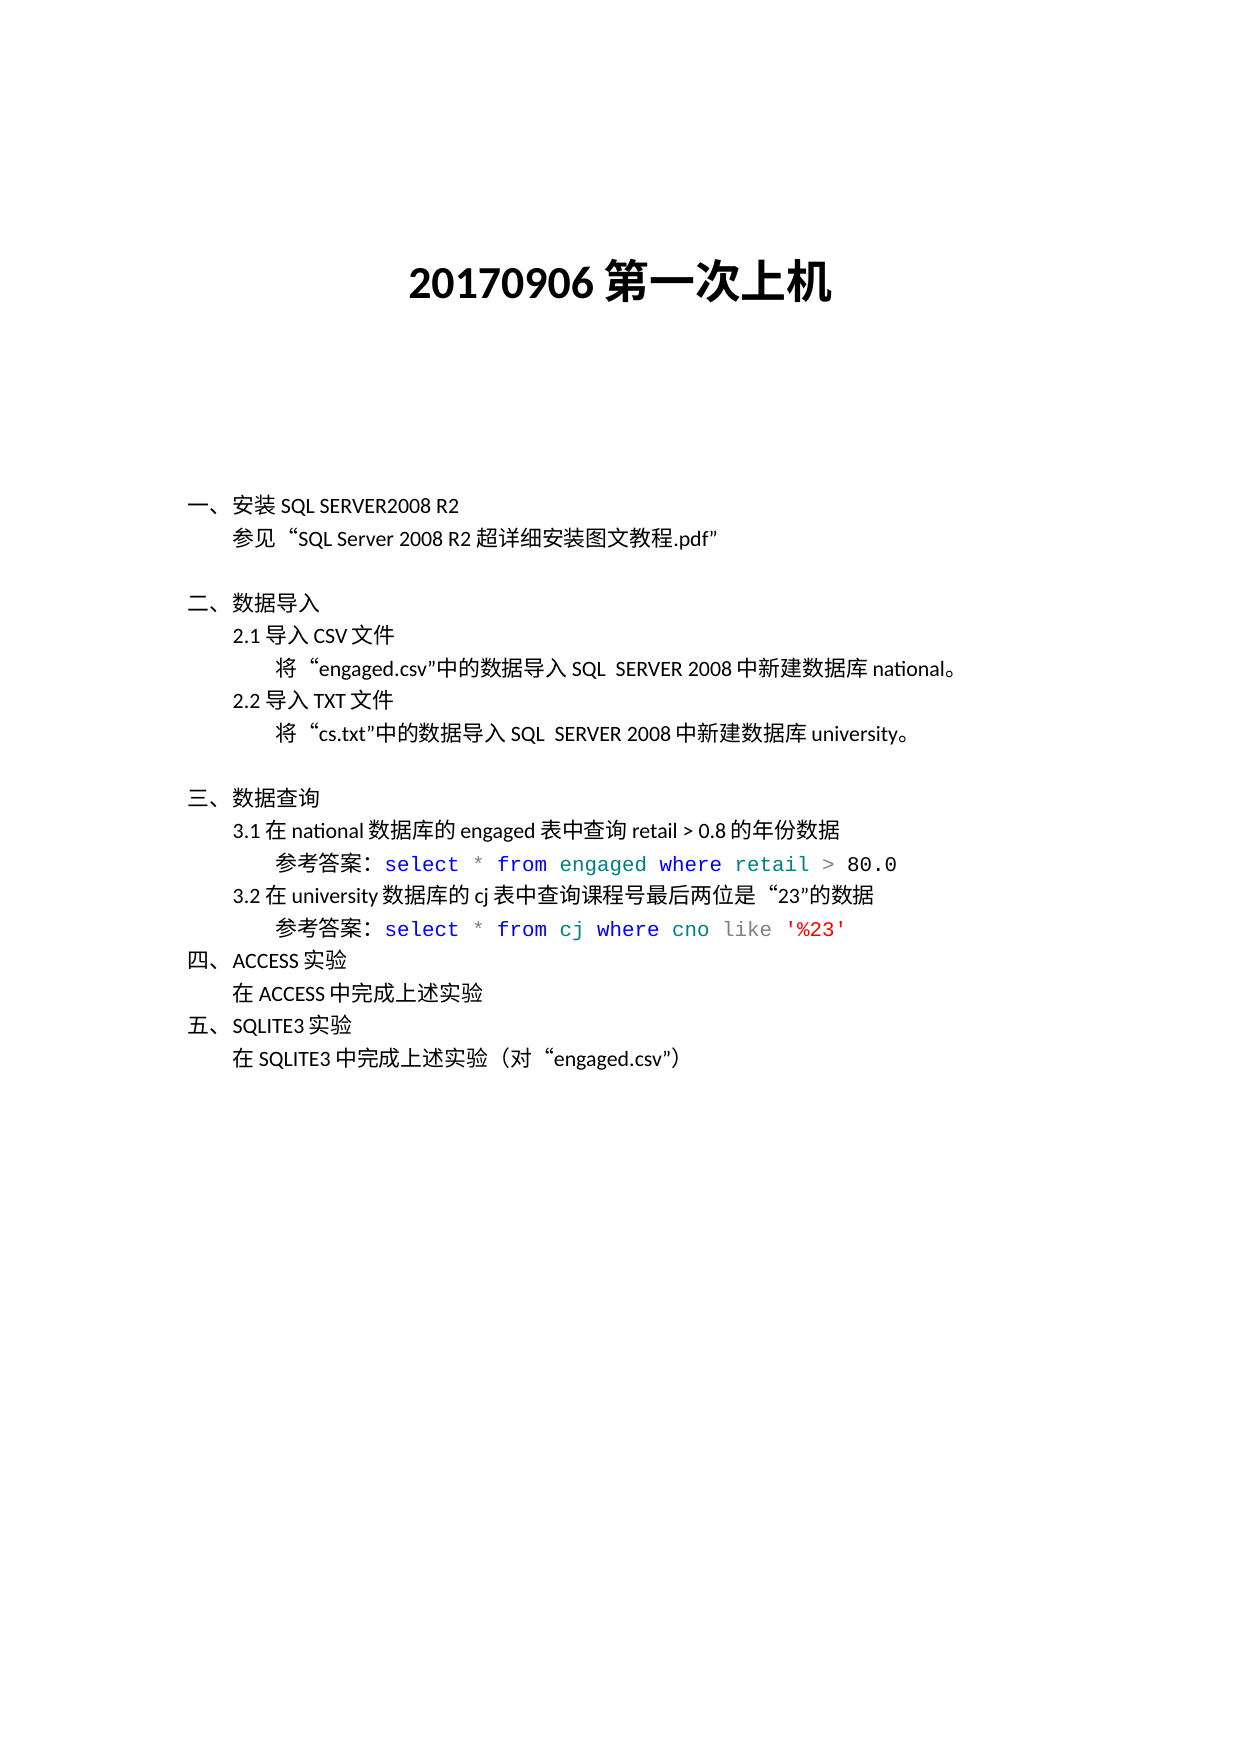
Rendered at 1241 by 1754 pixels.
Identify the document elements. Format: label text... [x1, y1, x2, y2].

list 3.1 在national数据库的engaged表中查询retail > 0.8的年份数据 [232, 813, 1053, 845]
list 数据导入 [187, 585, 1053, 618]
list 参见“SQL Server 2008 R2 超详细安装图文教程.pdf” [232, 520, 1053, 553]
list 在SQLITE3中完成上述实验（对“engaged.csv”） [232, 1040, 1053, 1073]
list 2.2 导入TXT文件 [232, 683, 1053, 715]
list 在ACCESS中完成上述实验 [232, 975, 1053, 1008]
list 参考答案：select * from engaged where retail > 80.0 [232, 845, 1053, 878]
list 参考答案：select * from cj where cno like '%23' [232, 910, 1053, 943]
list ACCESS实验 [187, 943, 1053, 975]
subtitle 20170906第一次上机 [187, 230, 1053, 327]
list 3.2 在university数据库的cj表中查询课程号最后两位是“23”的数据 [232, 878, 1053, 910]
list 将“engaged.csv”中的数据导入SQL SERVER 2008中新建数据库national。 [232, 650, 1053, 683]
list 数据查询 [187, 780, 1053, 813]
list 将“cs.txt”中的数据导入SQL SERVER 2008中新建数据库university。 [232, 715, 1053, 748]
list 安装SQL SERVER2008 R2 [187, 488, 1053, 520]
list 2.1 导入CSV文件 [232, 618, 1053, 650]
list SQLITE3实验 [187, 1008, 1053, 1040]
